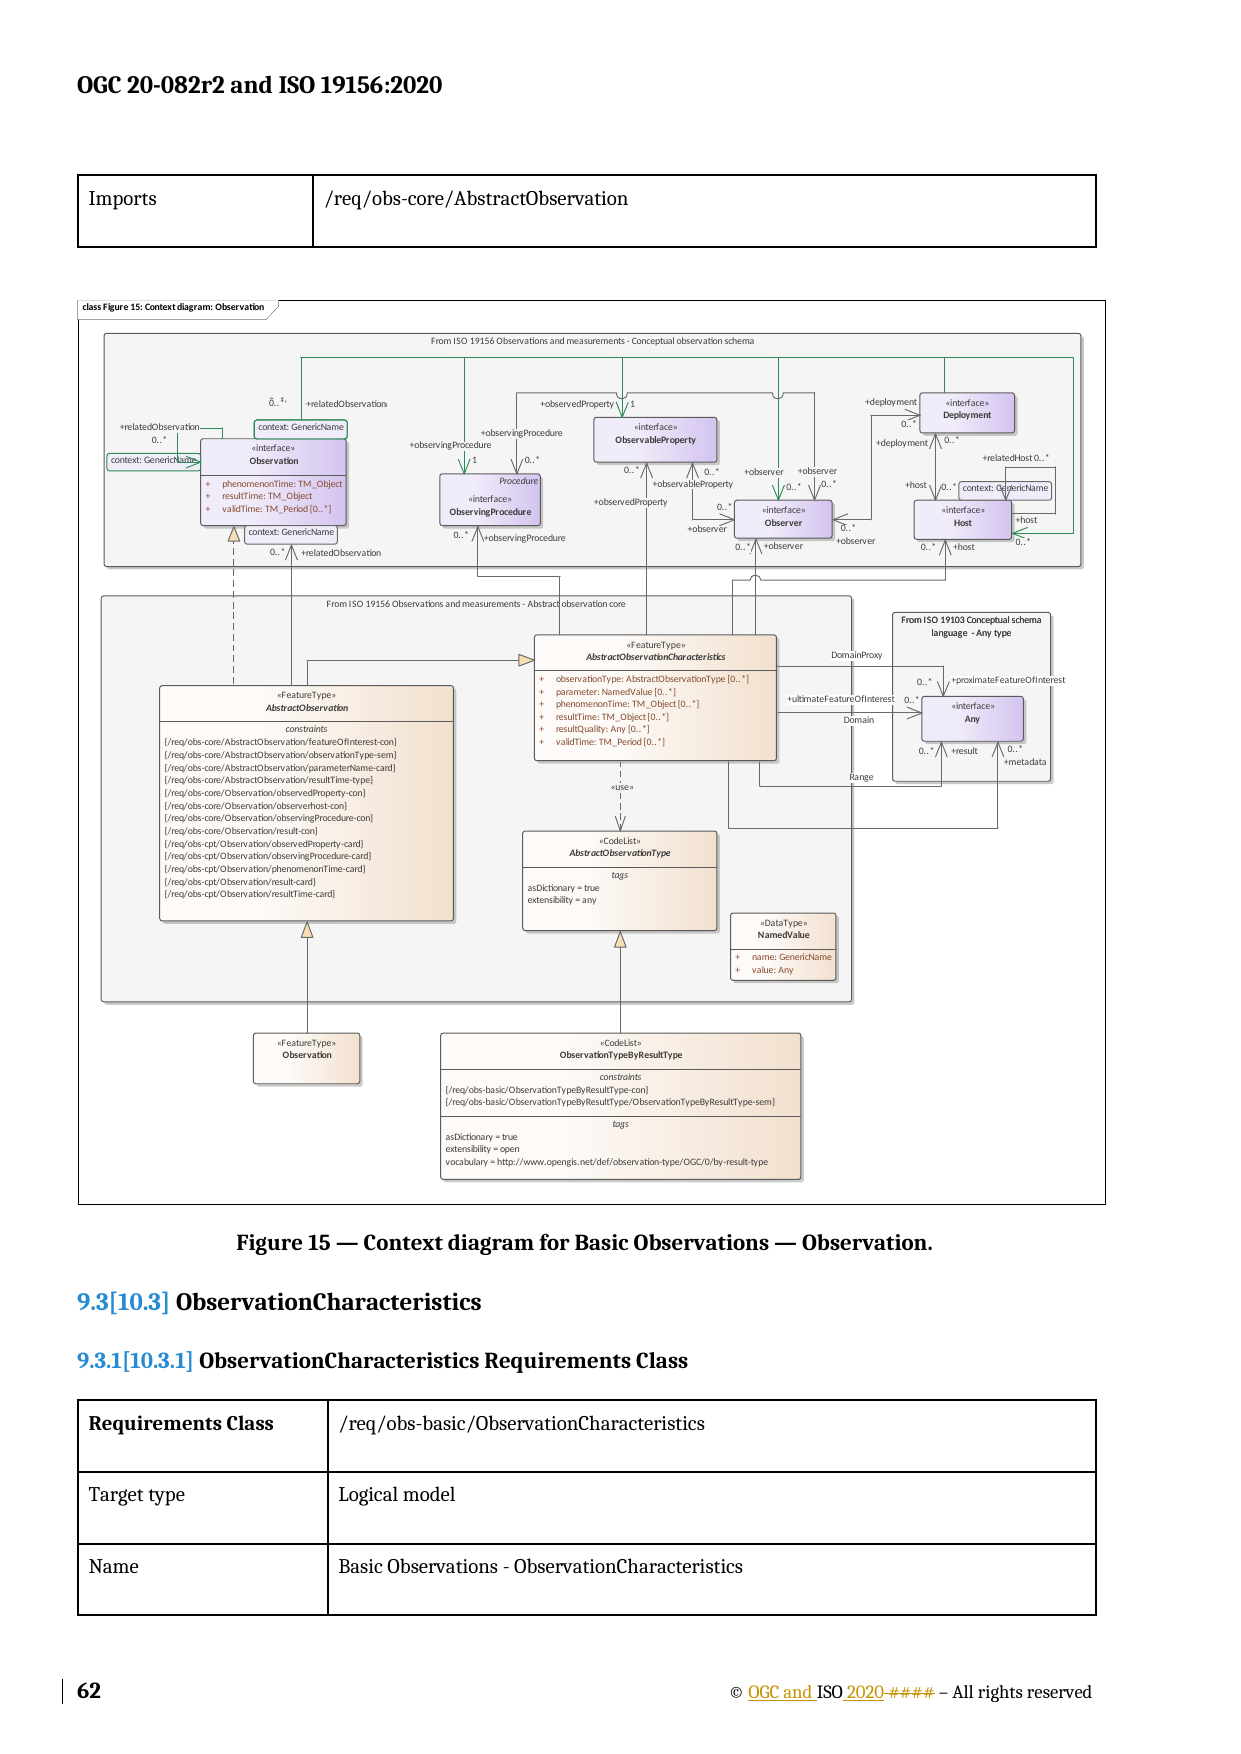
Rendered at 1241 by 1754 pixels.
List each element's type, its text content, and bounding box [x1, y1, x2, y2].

table_header Requirements Class [79, 1401, 327, 1471]
table_cell Name [79, 1545, 327, 1614]
subtitle ObservationCharacteristics Requirements Class [77, 1347, 1092, 1374]
table_cell Imports [79, 176, 312, 246]
table_cell Basic Observations - ObservationCharacteristics [329, 1545, 1095, 1614]
table_header /req/obs-basic/ObservationCharacteristics [329, 1401, 1095, 1471]
table_cell Logical model [329, 1473, 1095, 1542]
text Figure 15 — Context diagram for Basic Observations — Observation. [77, 1230, 1092, 1256]
subtitle ObservationCharacteristics [77, 1287, 1092, 1316]
table_cell /req/obs-core/AbstractObservation [314, 176, 1095, 246]
table_cell Target type [79, 1473, 327, 1542]
